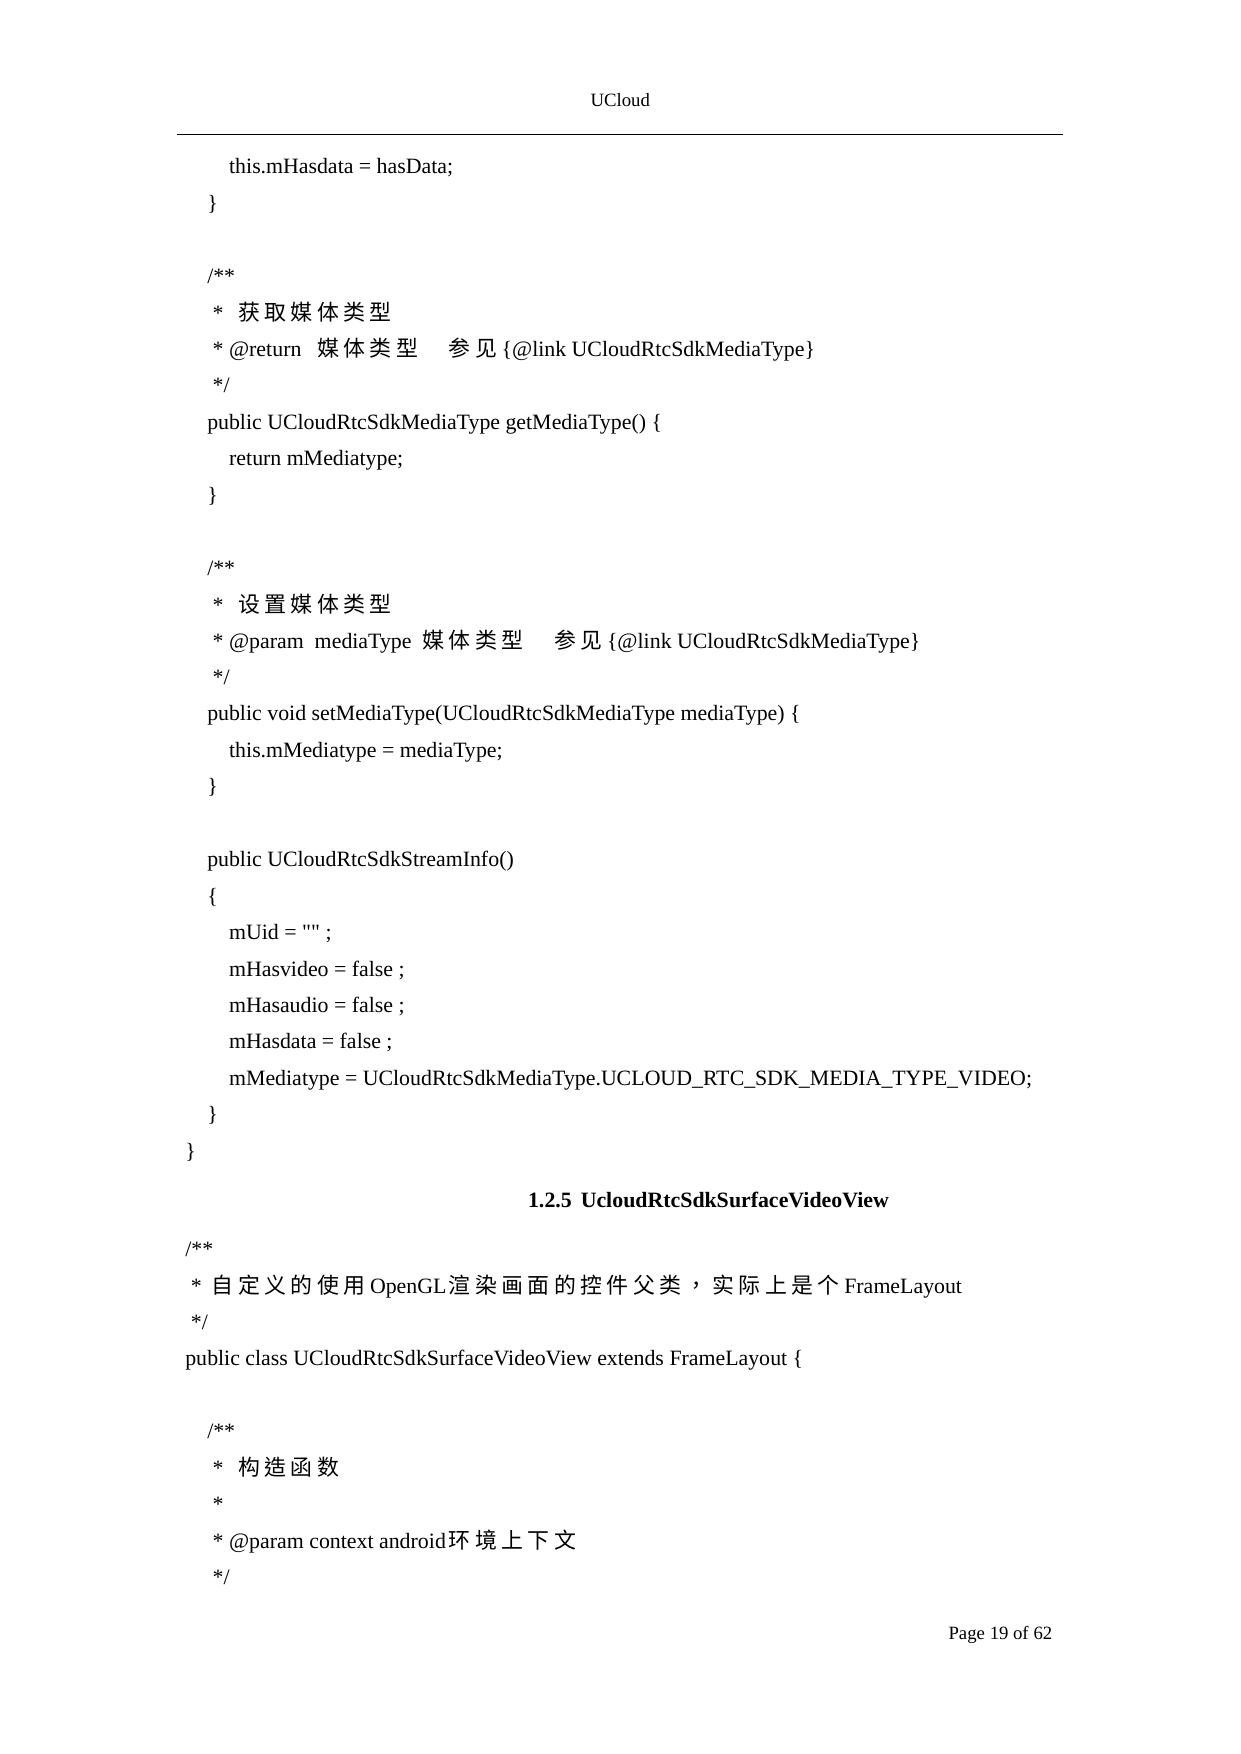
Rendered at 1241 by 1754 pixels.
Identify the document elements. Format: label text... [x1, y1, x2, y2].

text mUid = "" ; [185, 913, 1055, 950]
text } [185, 184, 1055, 221]
text * @return 媒体类型 参见{@link UCloudRtcSdkMediaType} [185, 330, 1055, 367]
text mHasvideo = false ; [185, 950, 1055, 986]
text mHasdata = false ; [185, 1023, 1055, 1059]
text mMediatype = UCloudRtcSdkMediaType.UCLOUD_RTC_SDK_MEDIA_TYPE_VIDEO; [185, 1059, 1055, 1096]
text return mMediatype; [185, 439, 1055, 476]
text * 获取媒体类型 [185, 294, 1055, 330]
text /** [185, 1230, 1055, 1267]
text * 设置媒体类型 [185, 585, 1055, 622]
text /** [185, 549, 1055, 585]
text * @param mediaType 媒体类型 参见{@link UCloudRtcSdkMediaType} [185, 622, 1055, 658]
text */ [185, 1558, 1055, 1595]
text * [185, 1485, 1055, 1522]
text /** [185, 257, 1055, 294]
text public UCloudRtcSdkMediaType getMediaType() { [185, 403, 1055, 439]
text */ [185, 1303, 1055, 1339]
text public class UCloudRtcSdkSurfaceVideoView extends FrameLayout { [185, 1339, 1055, 1376]
text public UCloudRtcSdkStreamInfo() [185, 841, 1055, 877]
text * 自定义的使用OpenGL渲染画面的控件父类，实际上是个FrameLayout [185, 1267, 1055, 1303]
text } [185, 1132, 1055, 1169]
text mHasaudio = false ; [185, 986, 1055, 1023]
text * @param context android环境上下文 [185, 1522, 1055, 1558]
text this.mHasdata = hasData; [185, 148, 1055, 184]
text public void setMediaType(UCloudRtcSdkMediaType mediaType) { [185, 695, 1055, 731]
text this.mMediatype = mediaType; [185, 731, 1055, 768]
text * 构造函数 [185, 1449, 1055, 1485]
text } [185, 476, 1055, 512]
text } [185, 1096, 1055, 1132]
text */ [185, 658, 1055, 695]
text /** [185, 1412, 1055, 1449]
subtitle UcloudRtcSdkSurfaceVideoView [510, 1181, 1032, 1218]
text } [185, 768, 1055, 804]
text */ [185, 367, 1055, 403]
text { [185, 877, 1055, 913]
